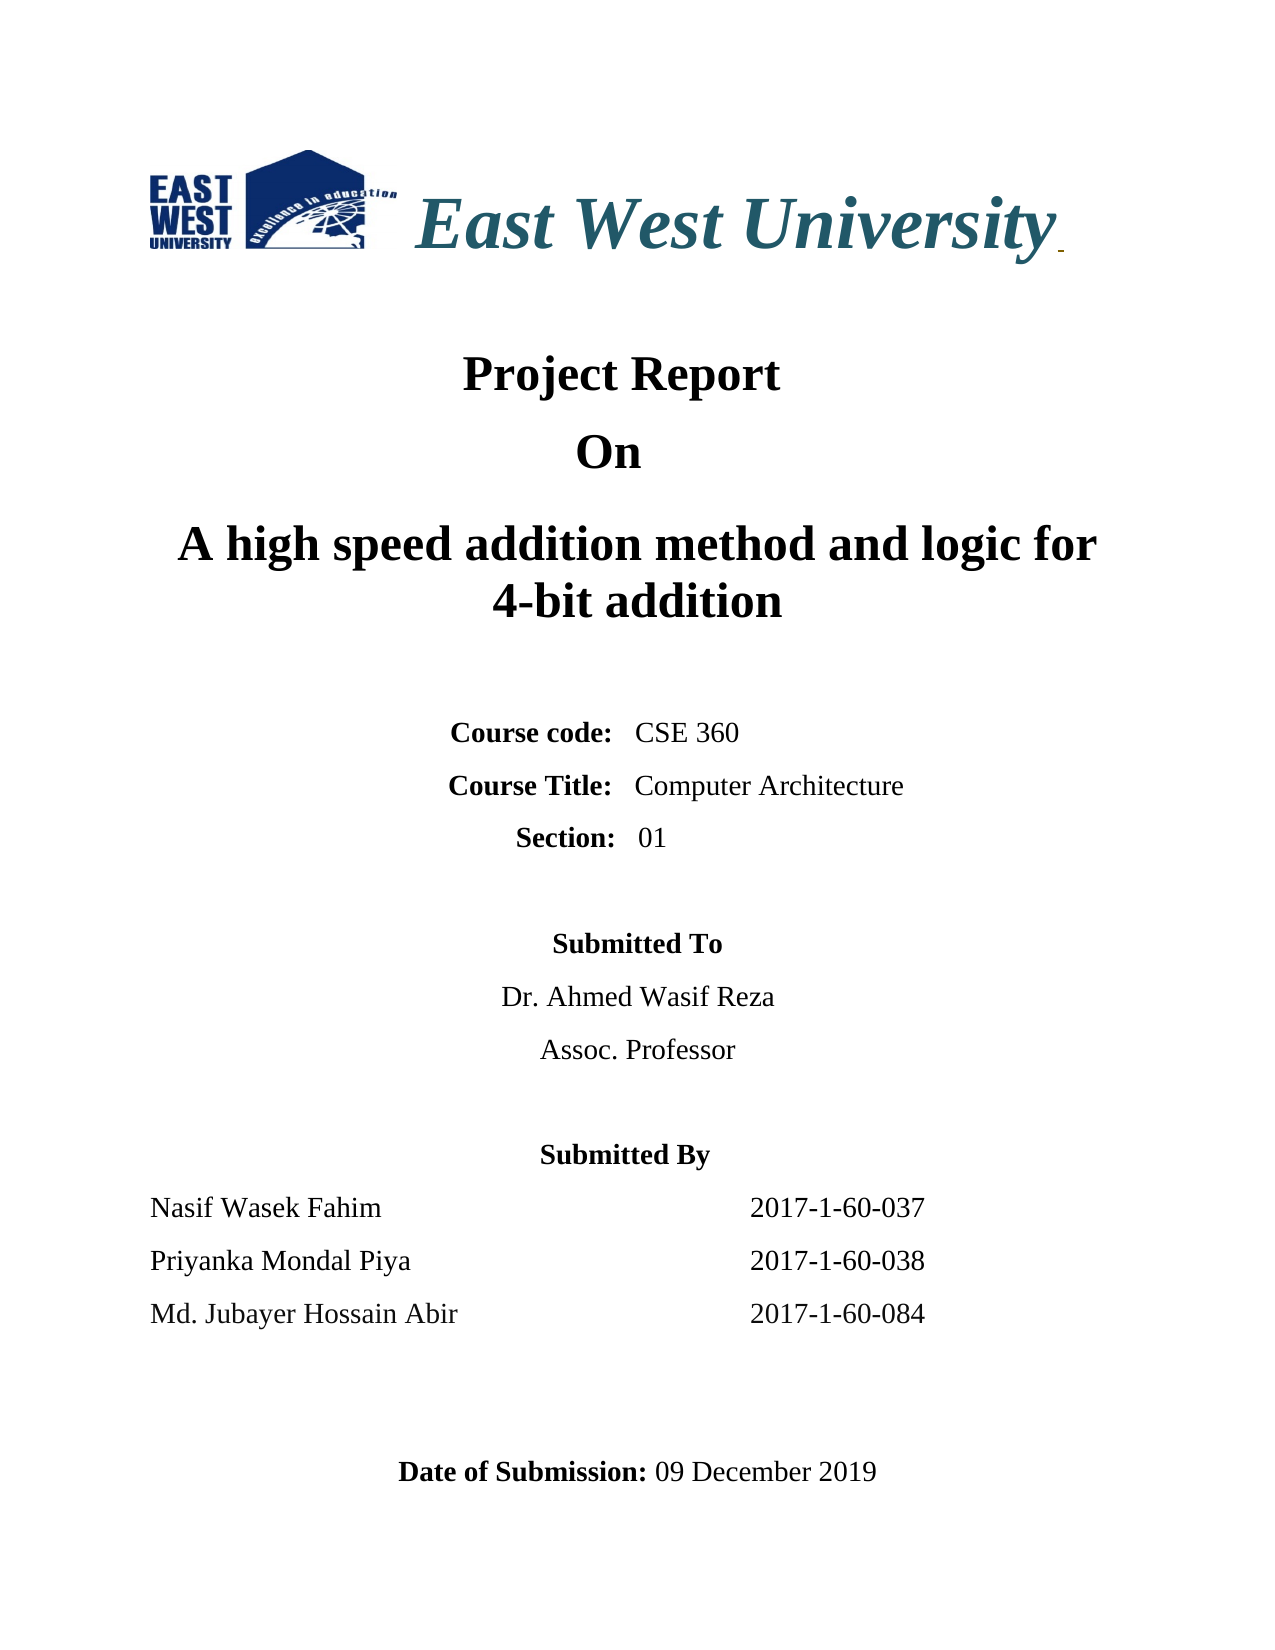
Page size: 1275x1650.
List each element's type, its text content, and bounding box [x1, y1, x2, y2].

text Project Report [375, 343, 1125, 401]
text Priyanka Mondal Piya 2017-1-60-038 [150, 1243, 1125, 1277]
text Submitted To [150, 926, 1125, 960]
picture [150, 150, 397, 249]
text Date of Submission: 09 December 2019 [150, 1454, 1125, 1488]
text Dr. Ahmed Wasif Reza [450, 979, 1125, 1013]
text Section: 01 [150, 821, 1125, 854]
text On [150, 422, 1125, 479]
text Course code: CSE 360 [375, 715, 1125, 748]
text Nasif Wasek Fahim 2017-1-60-037 [150, 1190, 1125, 1224]
text East West University [150, 150, 1125, 264]
text Md. Jubayer Hossain Abir 2017-1-60-084 [150, 1296, 1125, 1329]
text Course Title: Computer Architecture [150, 768, 1125, 801]
text Submitted By [150, 1137, 1125, 1171]
text A high speed addition method and logic for 4-bit addition [150, 513, 1125, 628]
text Assoc. Professor [150, 1032, 1125, 1065]
